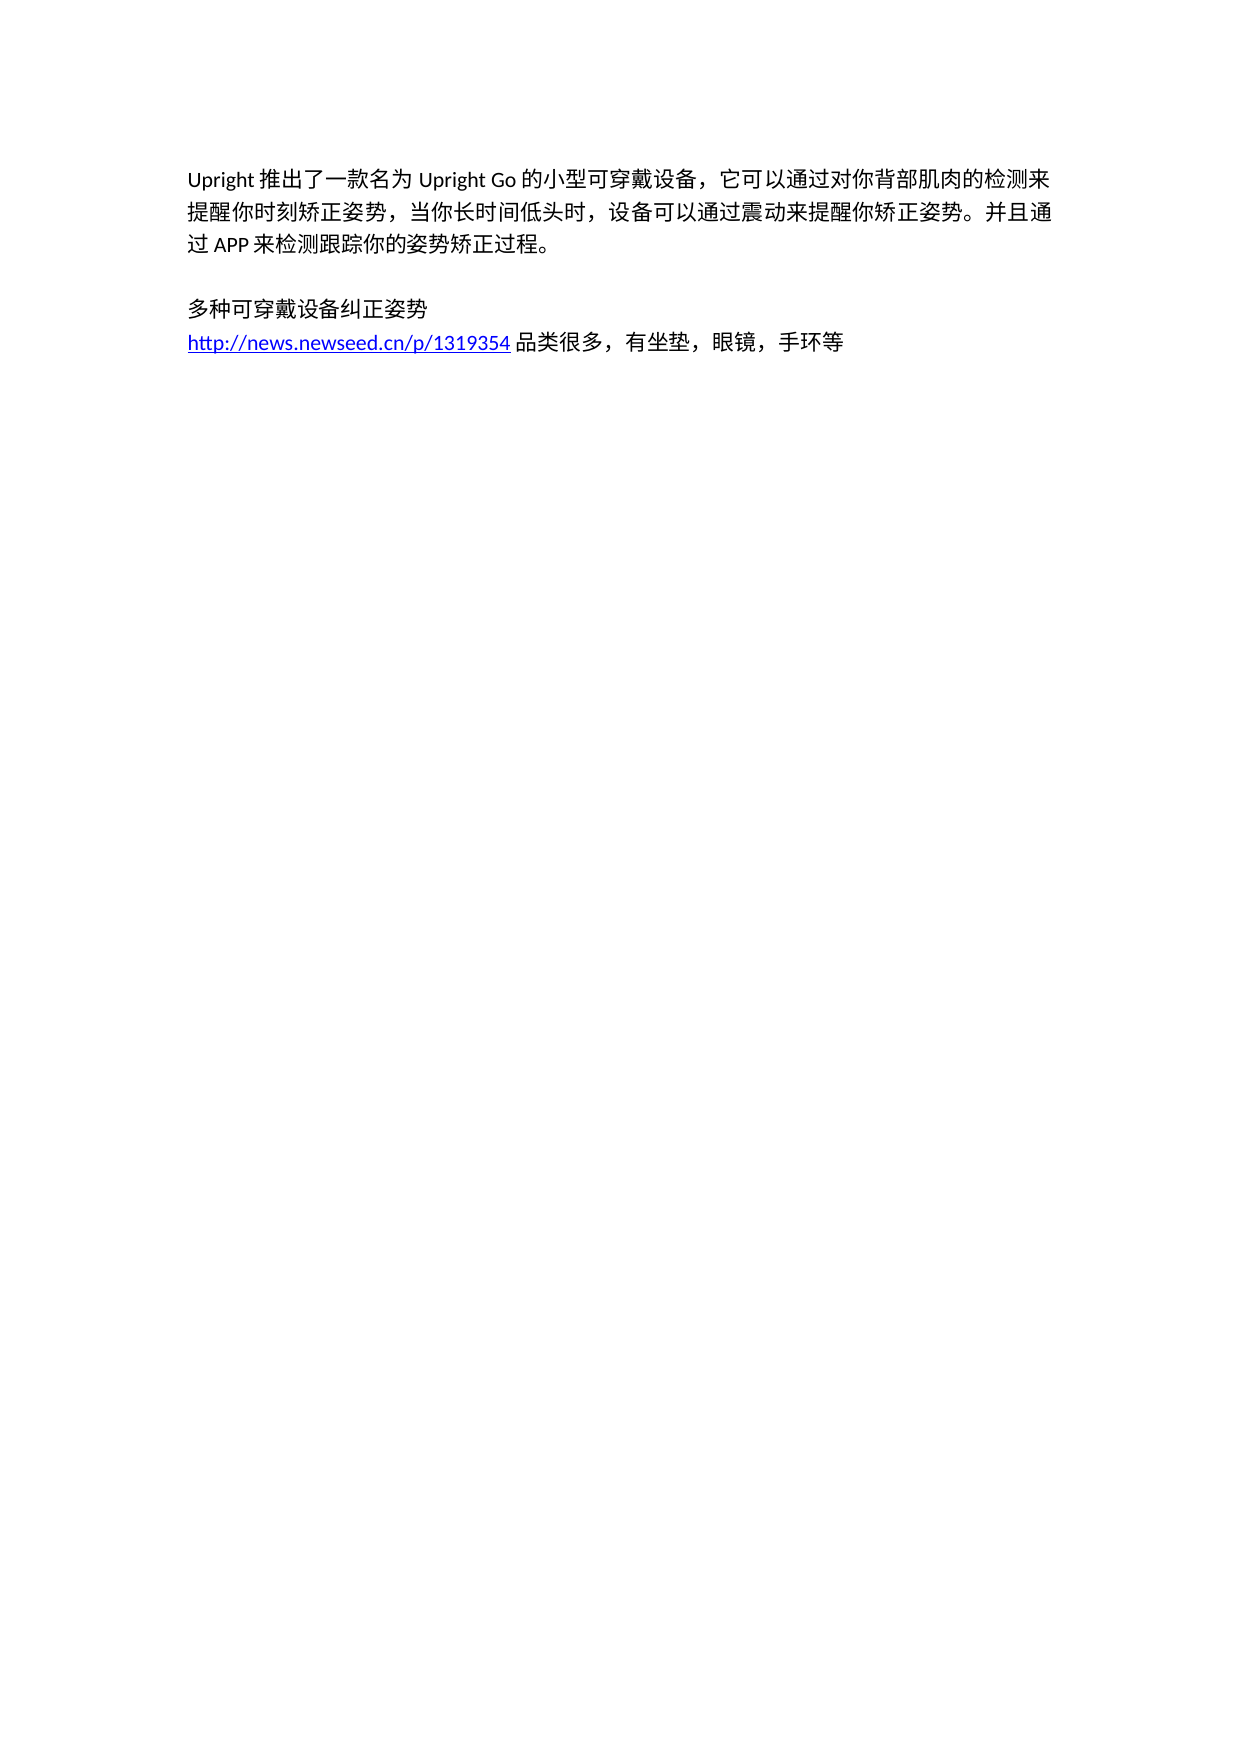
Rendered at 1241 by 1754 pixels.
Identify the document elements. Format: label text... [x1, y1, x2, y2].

text 多种可穿戴设备纠正姿势 [187, 292, 1053, 324]
text http://news.newseed.cn/p/1319354 品类很多，有坐垫，眼镜，手环等 [187, 324, 1053, 357]
text Upright推出了一款名为Upright Go的小型可穿戴设备，它可以通过对你背部肌肉的检测来提醒你时刻矫正姿势，当你长时间低头时，设备可以通过震动来提醒你矫正姿势。并且通过APP来检测跟踪你的姿势矫正过程。 [187, 162, 1053, 259]
